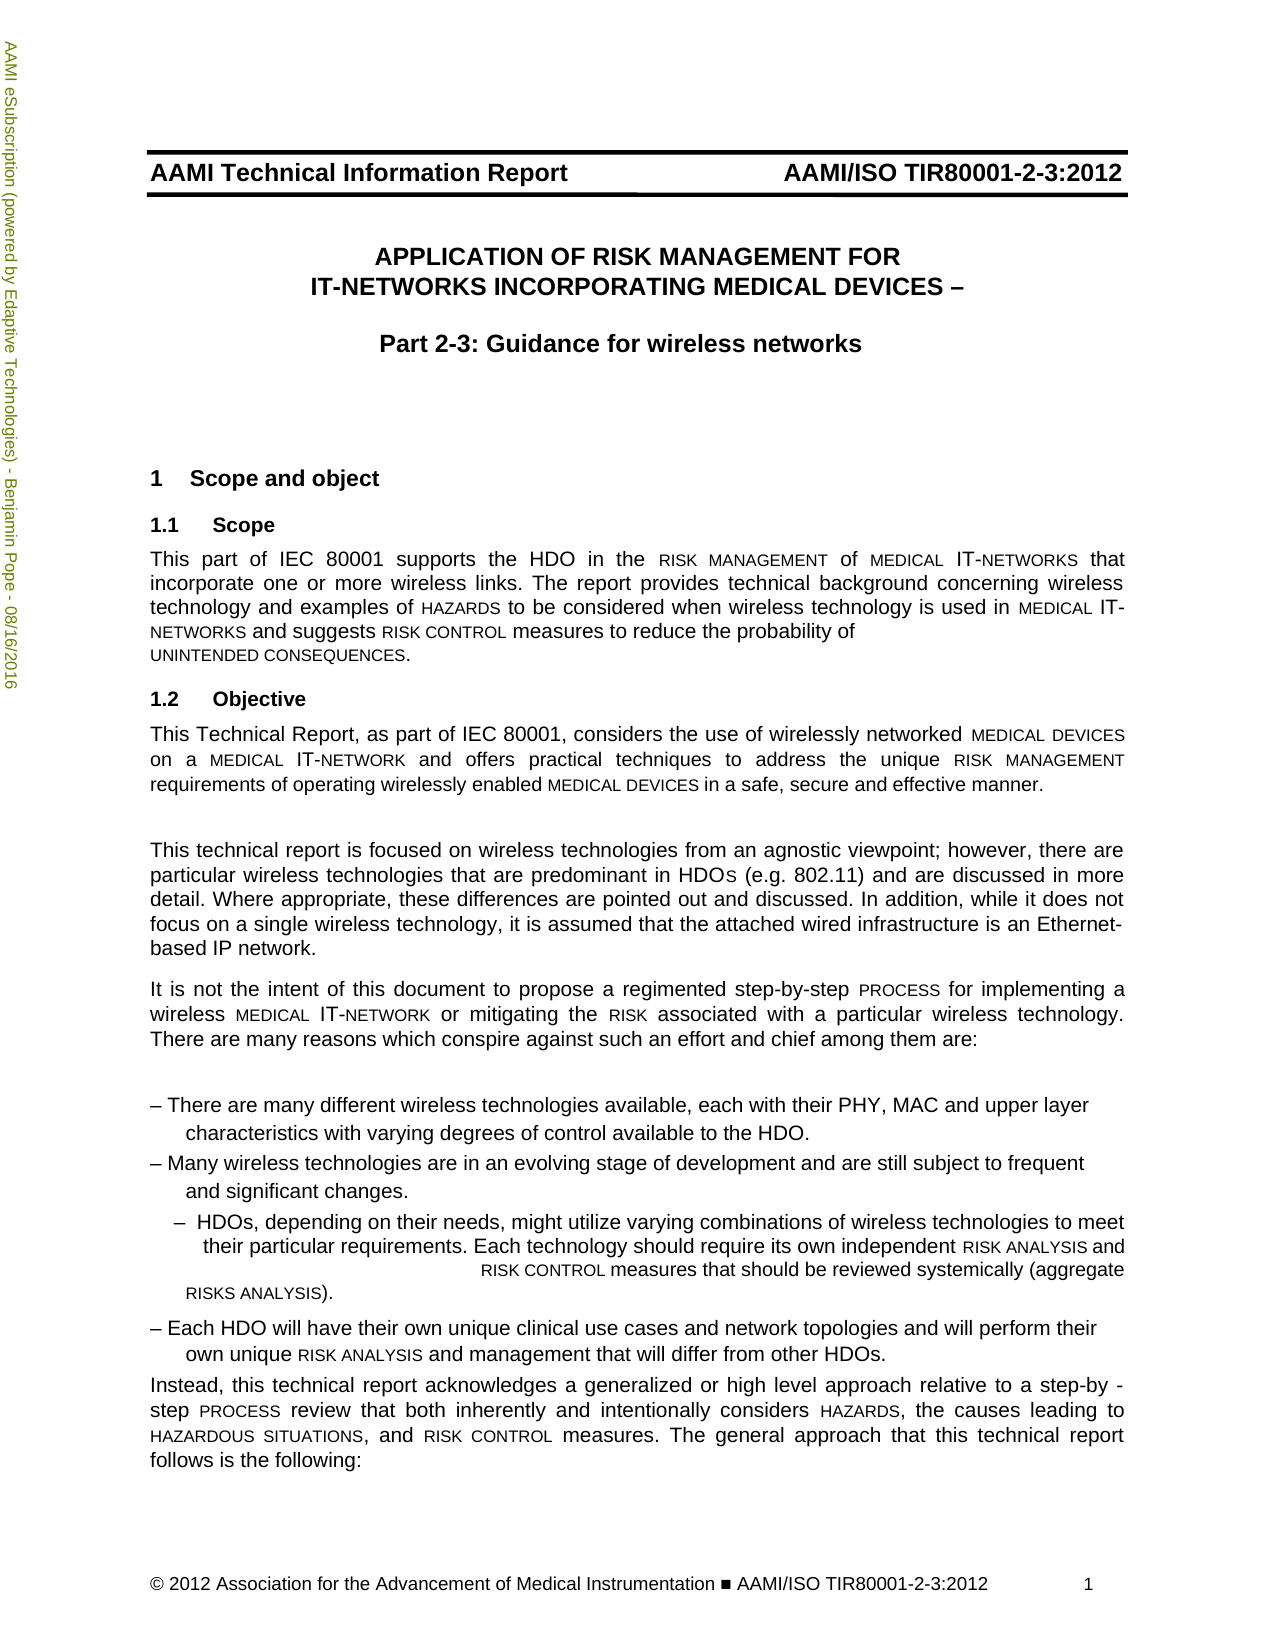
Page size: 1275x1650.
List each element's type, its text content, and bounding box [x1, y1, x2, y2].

text APPLICATION OF RISK MANAGEMENT FOR [150, 242, 1125, 270]
text AAMI Technical Information Report AAMI/ISO TIR80001-2-3:2012 [150, 158, 1125, 187]
text Instead, this technical report acknowledges a generalized or high level approach relative to a step-by -step PROCESS review that both inherently and intentionally considers HAZARDS, the causes leading to HAZARDOUS SITUATIONS, and RISK CONTROL measures. The general approach that this technical report follows is the following: [150, 1373, 1125, 1472]
text – There are many different wireless technologies available, each with their PHY, MAC and upper layer characteristics with varying degrees of control available to the HDO. [150, 1093, 1125, 1144]
text – Each HDO will have their own unique clinical use cases and network topologies and will perform their own unique RISK ANALYSIS and management that will differ from other HDOs. [150, 1315, 1125, 1366]
text © 2012 Association for the Advancement of Medical Instrumentation ■ AAMI/ISO TIR80001-2-3:2012 1 [150, 1573, 1125, 1594]
text IT-NETWORKS INCORPORATING MEDICAL DEVICES – [150, 272, 1125, 300]
text This Technical Report, as part of IEC 80001, considers the use of wirelessly networked MEDICAL DEVICES on a MEDICAL IT-NETWORK and offers practical techniques to address the unique RISK MANAGEMENT requirements of operating wirelessly enabled MEDICAL DEVICES in a safe, secure and effective manner. [150, 722, 1125, 796]
text Part 2-3: Guidance for wireless networks [379, 329, 1125, 358]
text It is not the intent of this document to propose a regimented step-by-step PROCESS for implementing a wireless MEDICAL IT-NETWORK or mitigating the RISK associated with a particular wireless technology. There are many reasons which conspire against such an effort and chief among them are: [150, 977, 1125, 1051]
text – Many wireless technologies are in an evolving stage of development and are still subject to frequent and significant changes. [150, 1151, 1125, 1203]
text This part of IEC 80001 supports the HDO in the RISK MANAGEMENT of MEDICAL IT-NETWORKS that incorporate one or more wireless links. The report provides technical background concerning wireless technology and examples of HAZARDS to be considered when wireless technology is used in MEDICAL IT-NETWORKS and suggests RISK CONTROL measures to reduce the probability of [150, 547, 1125, 643]
text – HDOs, depending on their needs, might utilize varying combinations of wireless technologies to meet their particular requirements. Each technology should require its own independent RISK ANALYSIS and RISK CONTROL measures that should be reviewed systemically (aggregate [150, 1209, 1125, 1281]
text This technical report is focused on wireless technologies from an agnostic viewpoint; however, there are particular wireless technologies that are predominant in HDOS (e.g. 802.11) and are discussed in more detail. Where appropriate, these differences are pointed out and discussed. In addition, while it does not focus on a single wireless technology, it is assumed that the attached wired infrastructure is an Ethernet-based IP network. [150, 838, 1125, 960]
text 1 Scope and object [150, 465, 1125, 491]
text 1.2 Objective [150, 687, 1125, 711]
text RISKS ANALYSIS). [185, 1281, 1125, 1303]
text UNINTENDED CONSEQUENCES. [150, 643, 1125, 666]
text 1.1 Scope [150, 512, 1125, 536]
table_header AAMI eSubscription (powered by Edaptive Technologies) - Benjamin Pope - 08/16/2016 [2, 42, 21, 689]
